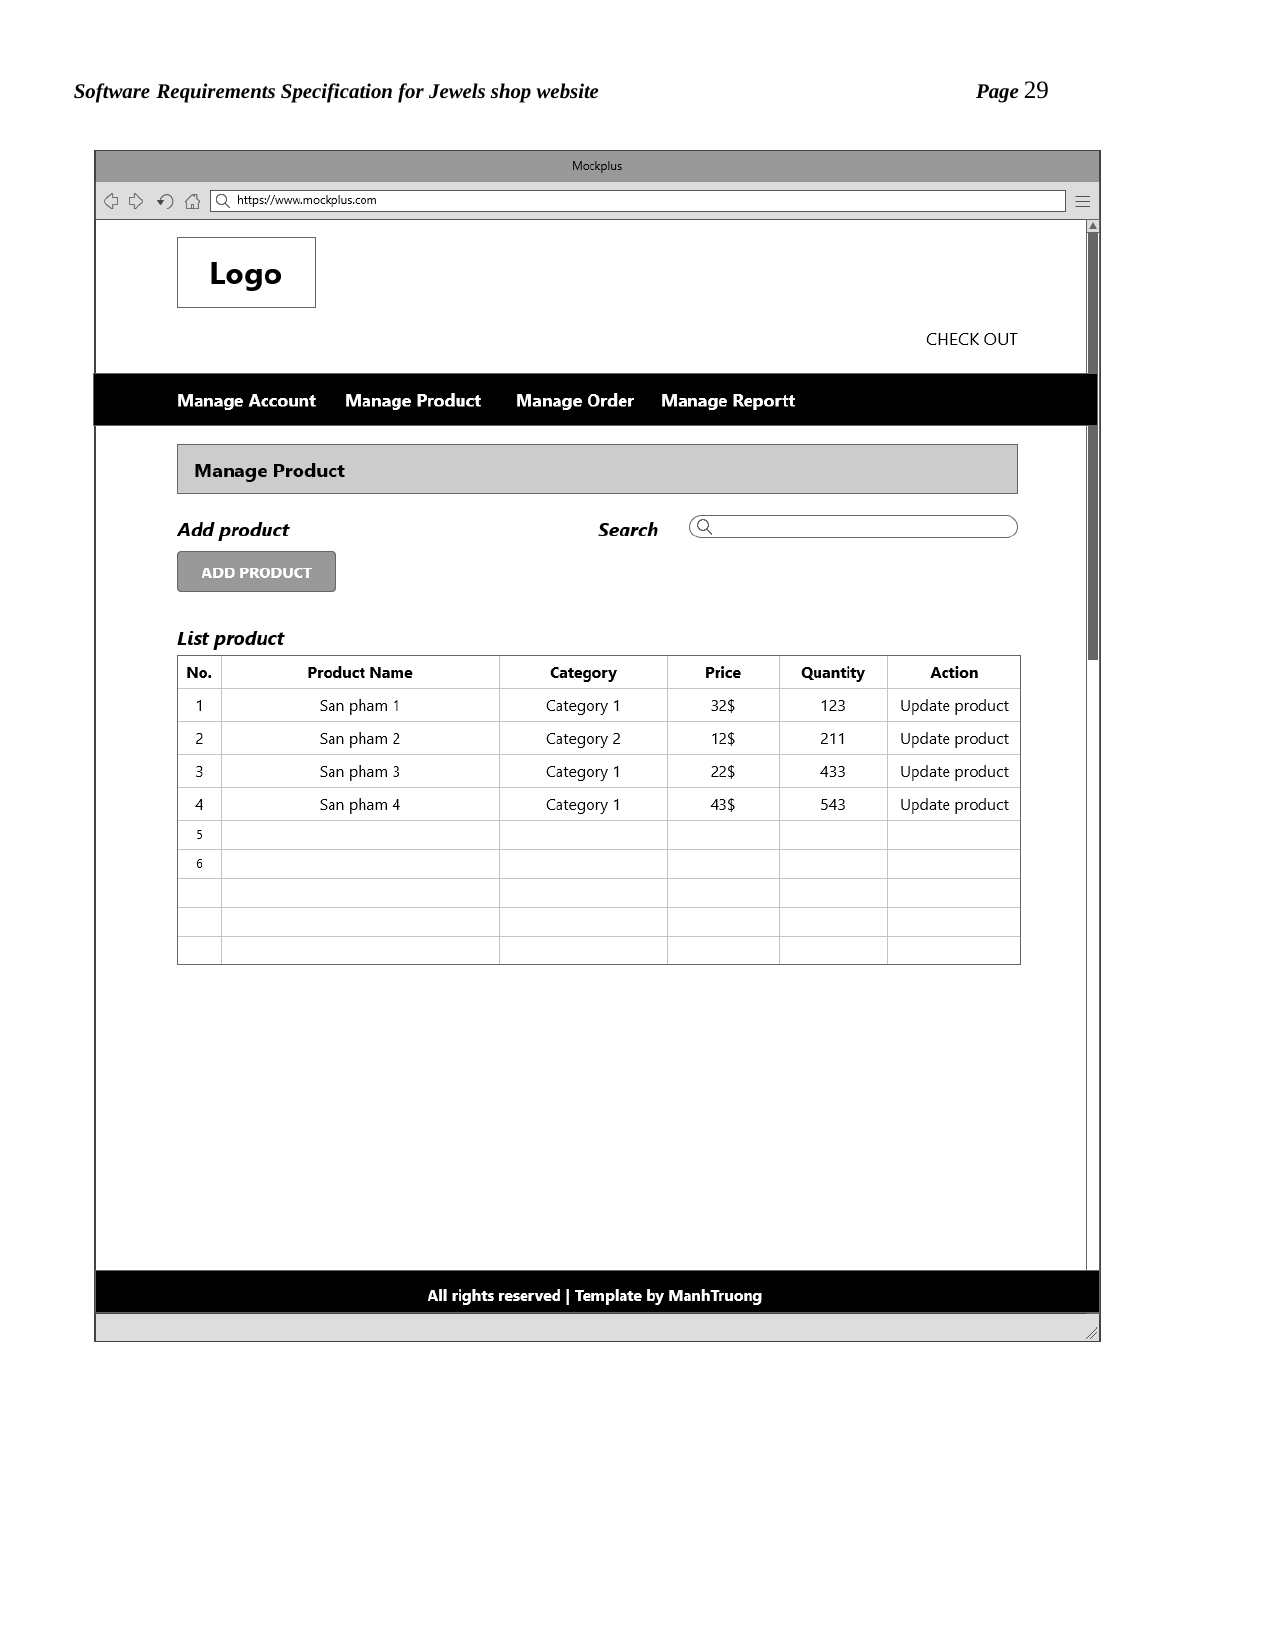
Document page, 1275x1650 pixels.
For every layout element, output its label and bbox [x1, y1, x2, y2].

picture [73, 150, 1140, 1342]
